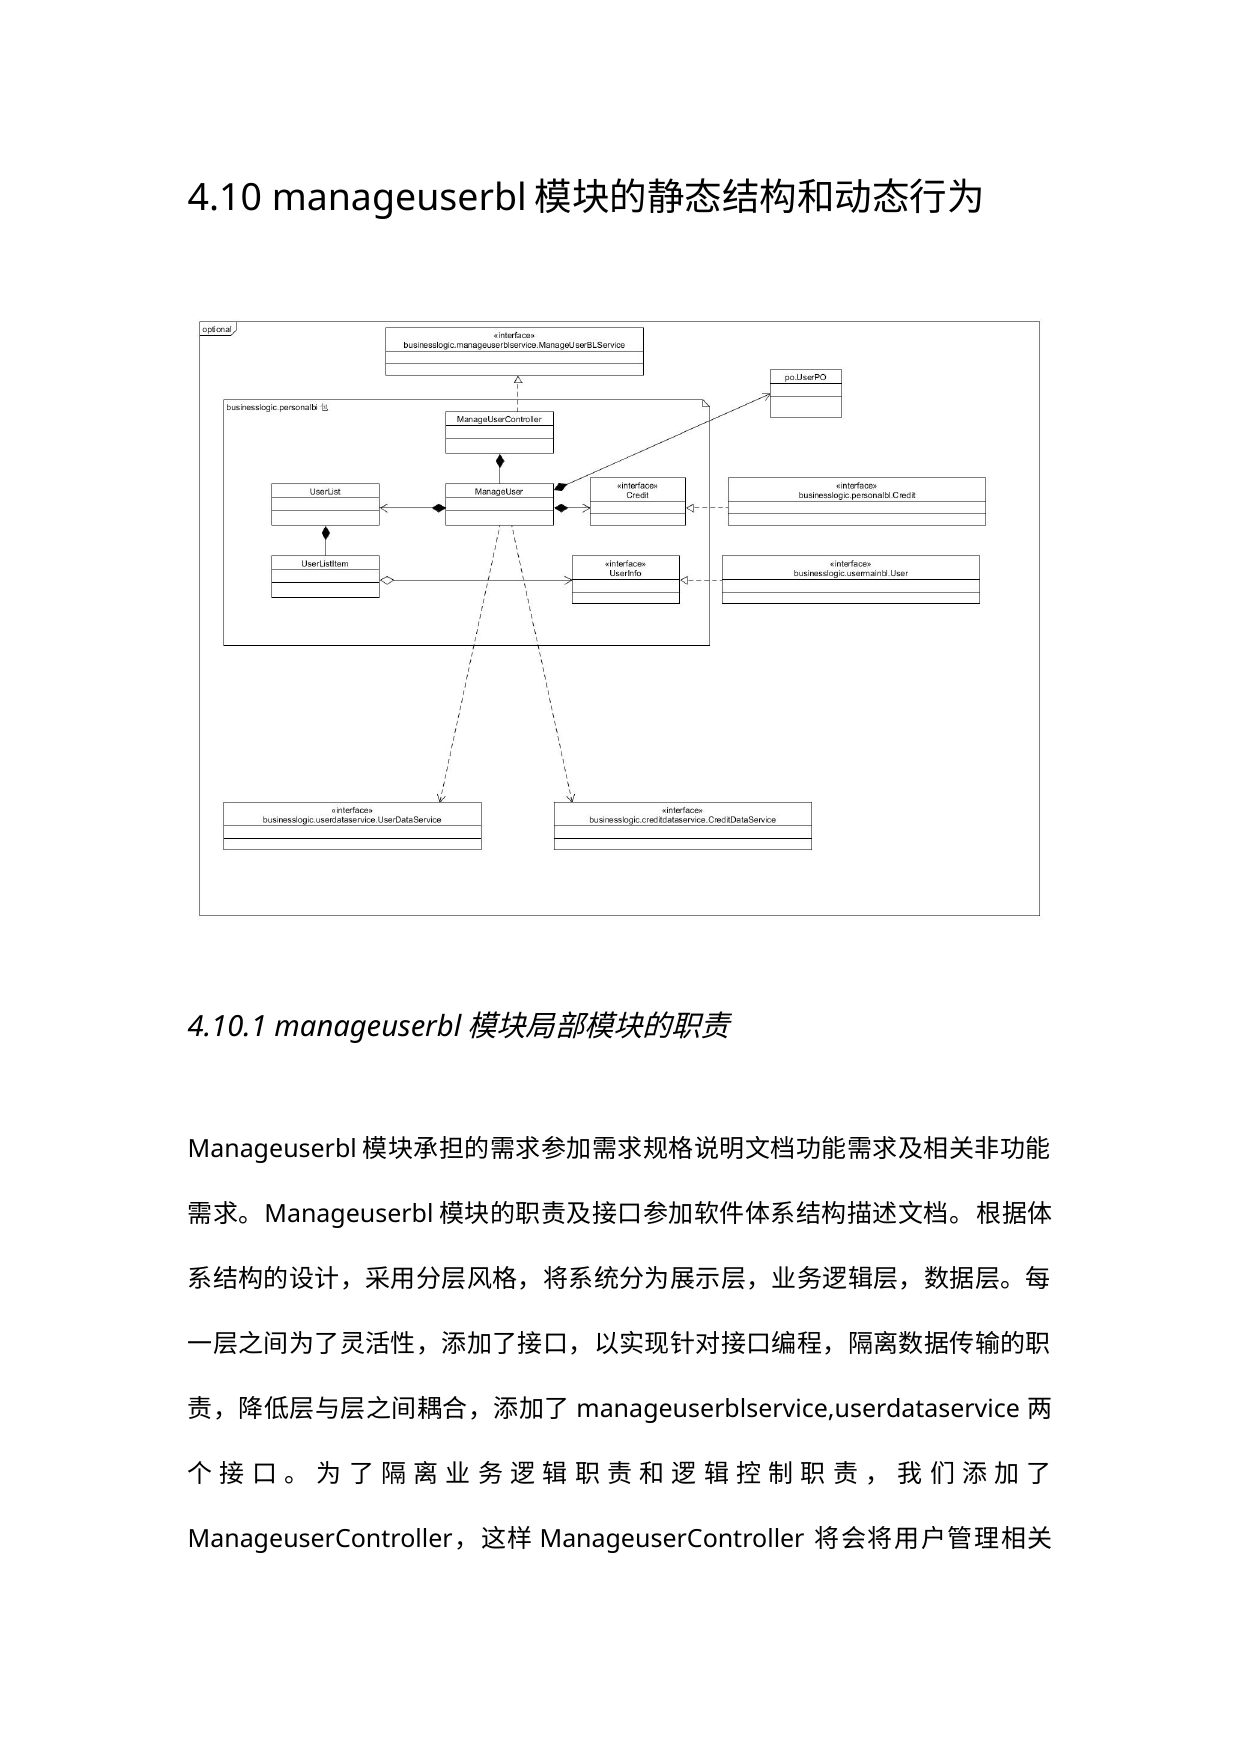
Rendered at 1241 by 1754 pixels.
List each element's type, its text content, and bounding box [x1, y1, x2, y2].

subtitle 4.10 manageuserbl模块的静态结构和动态行为 [187, 162, 1053, 227]
picture [187, 309, 1052, 928]
